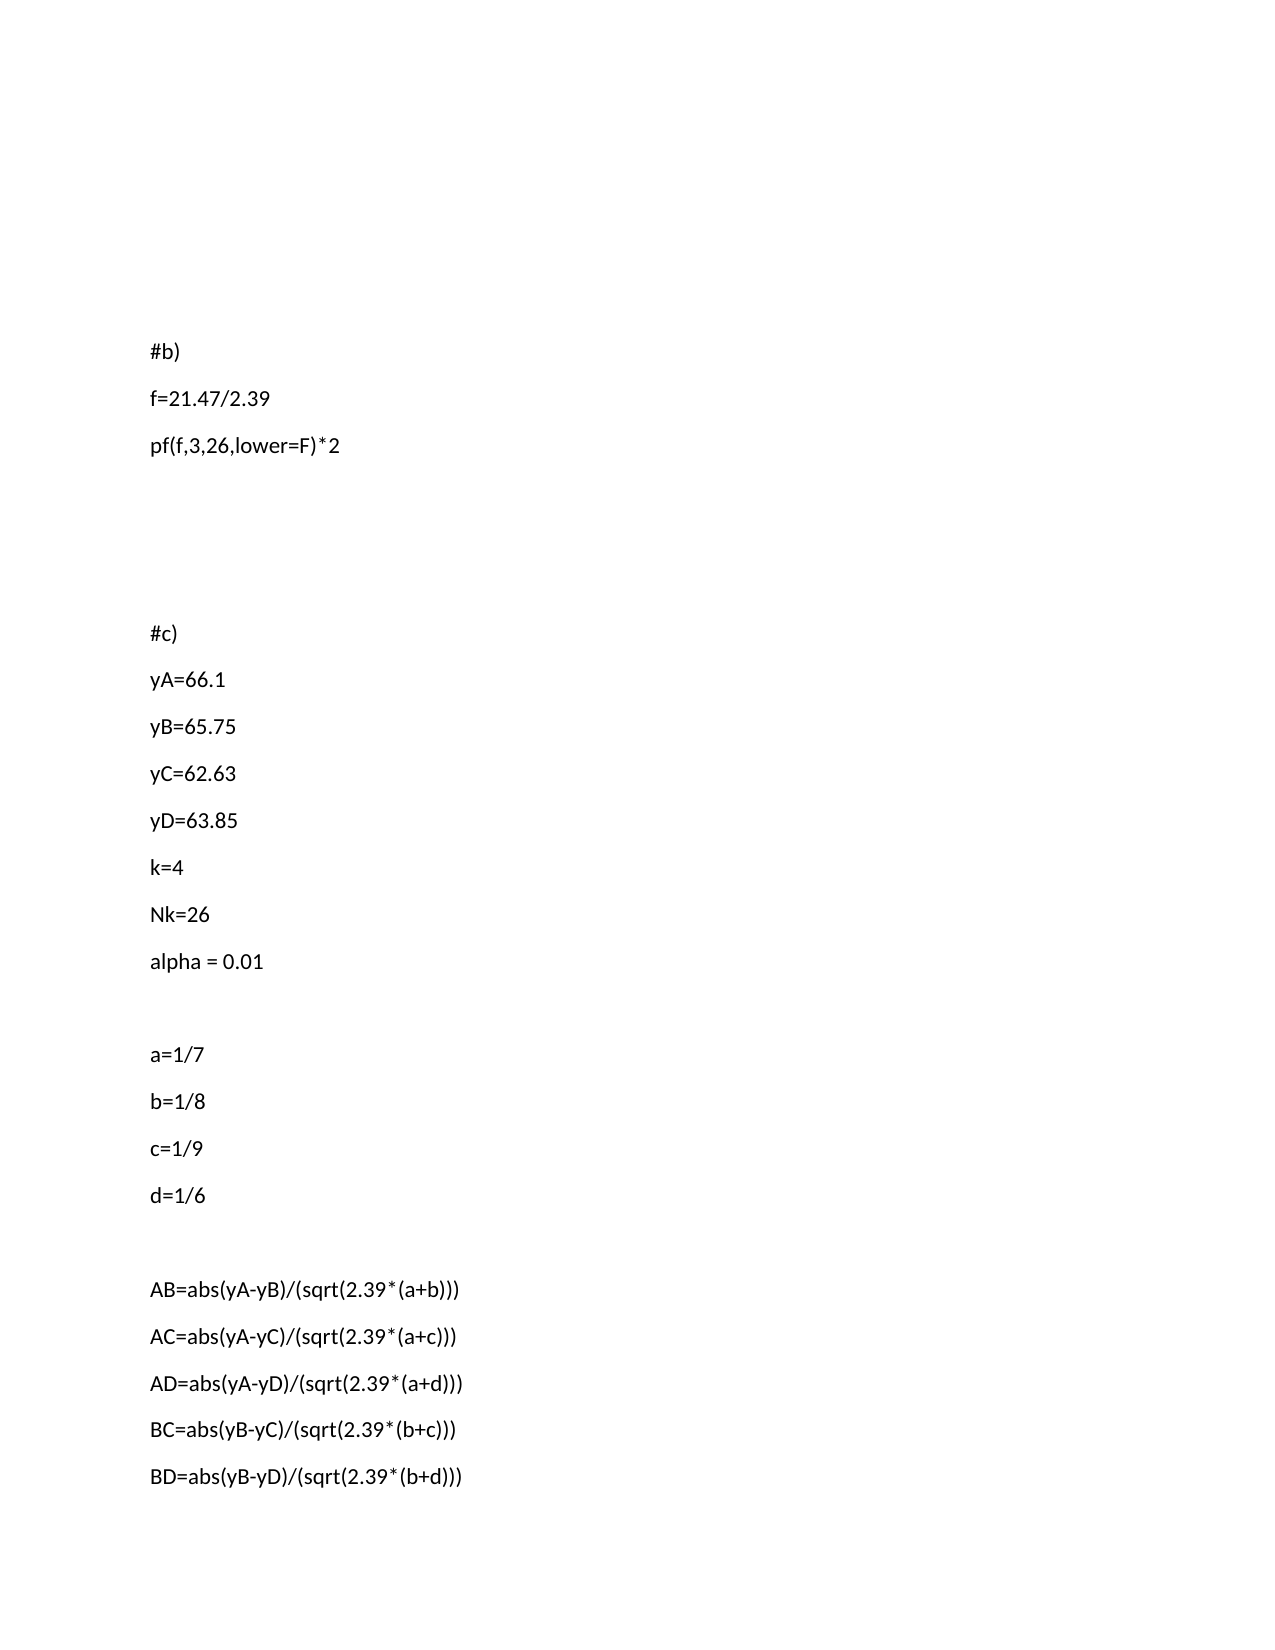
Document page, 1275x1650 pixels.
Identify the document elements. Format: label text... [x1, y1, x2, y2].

text alpha = 0.01 [150, 947, 1125, 975]
text yC=62.63 [150, 759, 1125, 787]
text c=1/9 [150, 1134, 1125, 1162]
text #b) [150, 337, 1125, 366]
text BD=abs(yB-yD)/(sqrt(2.39*(b+d))) [150, 1462, 1125, 1491]
text a=1/7 [150, 1041, 1125, 1069]
text #c) [150, 619, 1125, 647]
text yB=65.75 [150, 712, 1125, 741]
text yD=63.85 [150, 806, 1125, 834]
text d=1/6 [150, 1181, 1125, 1209]
text BC=abs(yB-yC)/(sqrt(2.39*(b+c))) [150, 1416, 1125, 1444]
text pf(f,3,26,lower=F)*2 [150, 431, 1125, 459]
text yA=66.1 [150, 666, 1125, 694]
text f=21.47/2.39 [150, 384, 1125, 412]
text Nk=26 [150, 900, 1125, 928]
text AB=abs(yA-yB)/(sqrt(2.39*(a+b))) [150, 1275, 1125, 1303]
text k=4 [150, 853, 1125, 881]
text AD=abs(yA-yD)/(sqrt(2.39*(a+d))) [150, 1369, 1125, 1397]
text b=1/8 [150, 1087, 1125, 1116]
text AC=abs(yA-yC)/(sqrt(2.39*(a+c))) [150, 1322, 1125, 1350]
